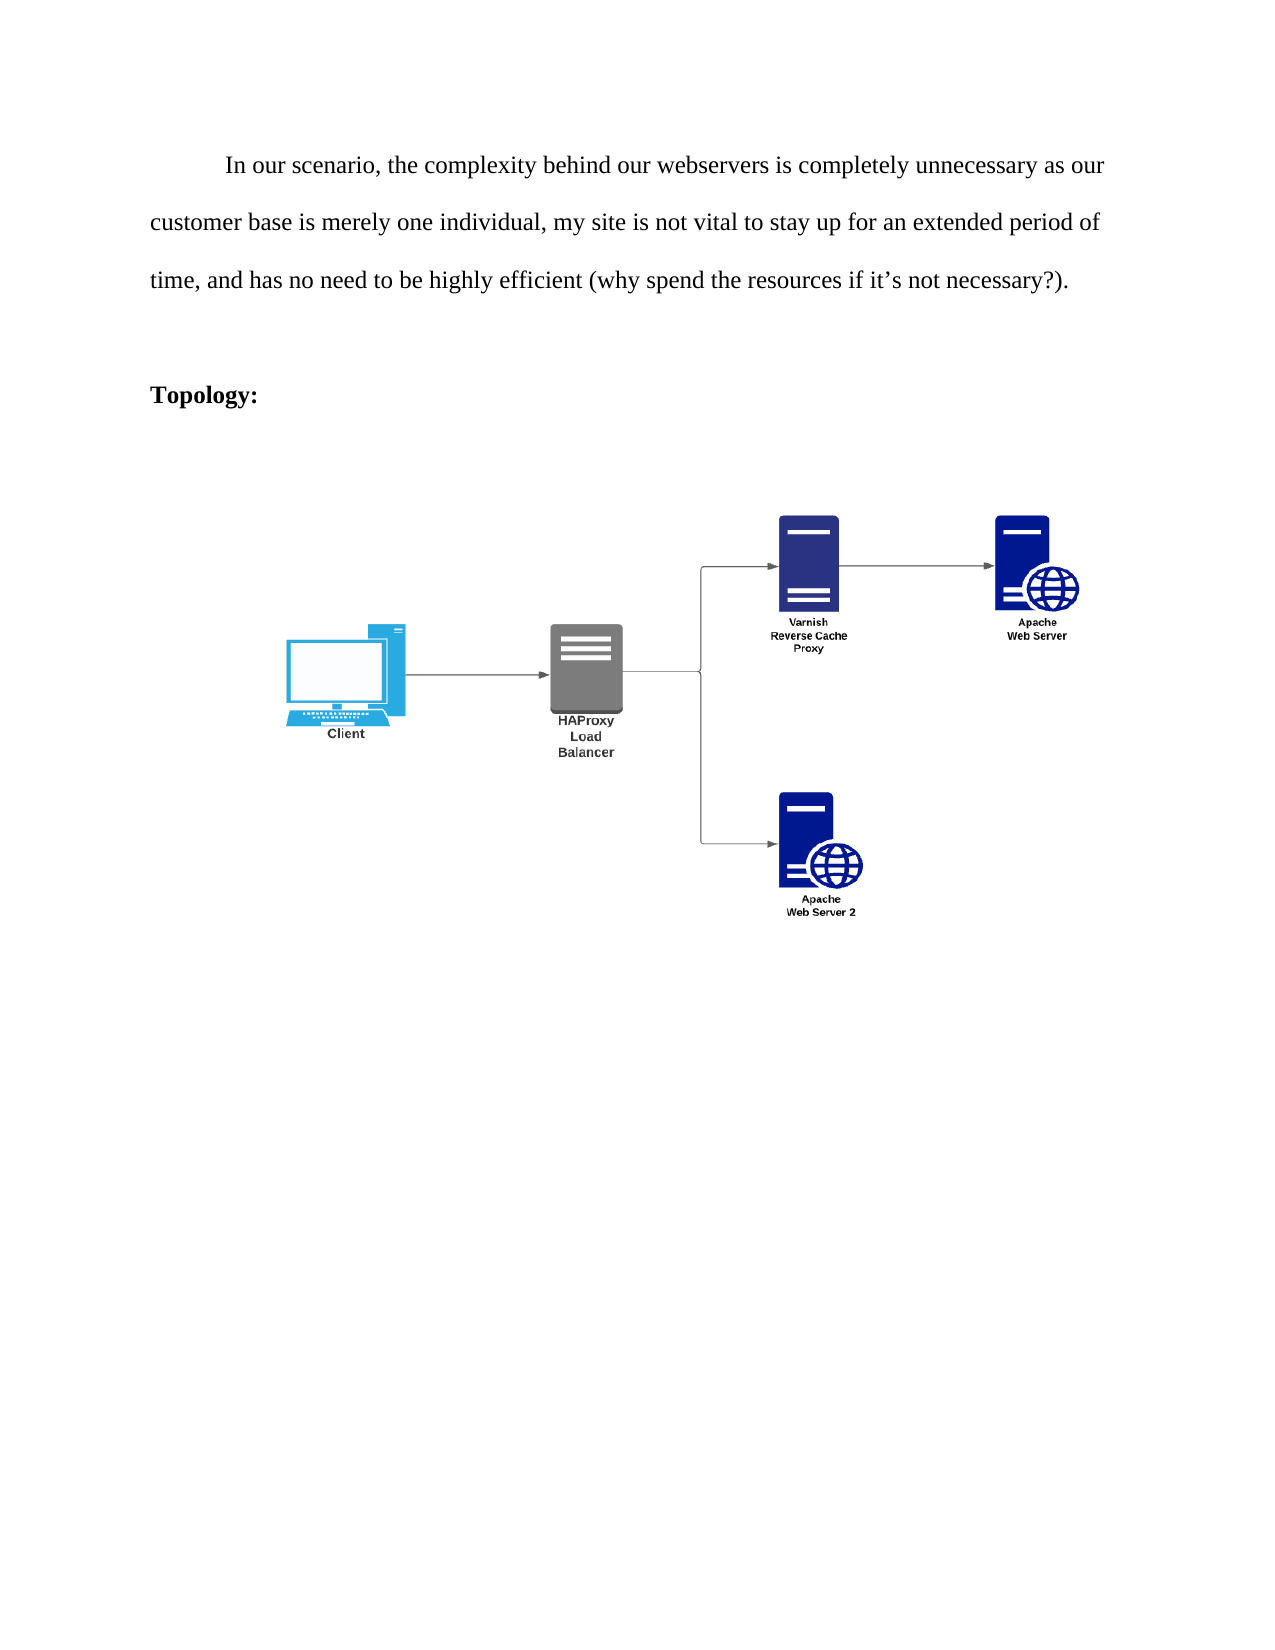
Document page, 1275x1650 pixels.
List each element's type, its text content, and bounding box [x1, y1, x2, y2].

picture [225, 437, 1200, 969]
text In our scenario, the complexity behind our webservers is completely unnecessary as our customer base is merely one individual, my site is not vital to stay up for an extended period of time, and has no need to be highly efficient (why spend the resources if it’s not necessary?). [150, 150, 1125, 294]
text Topology: [150, 380, 1125, 409]
